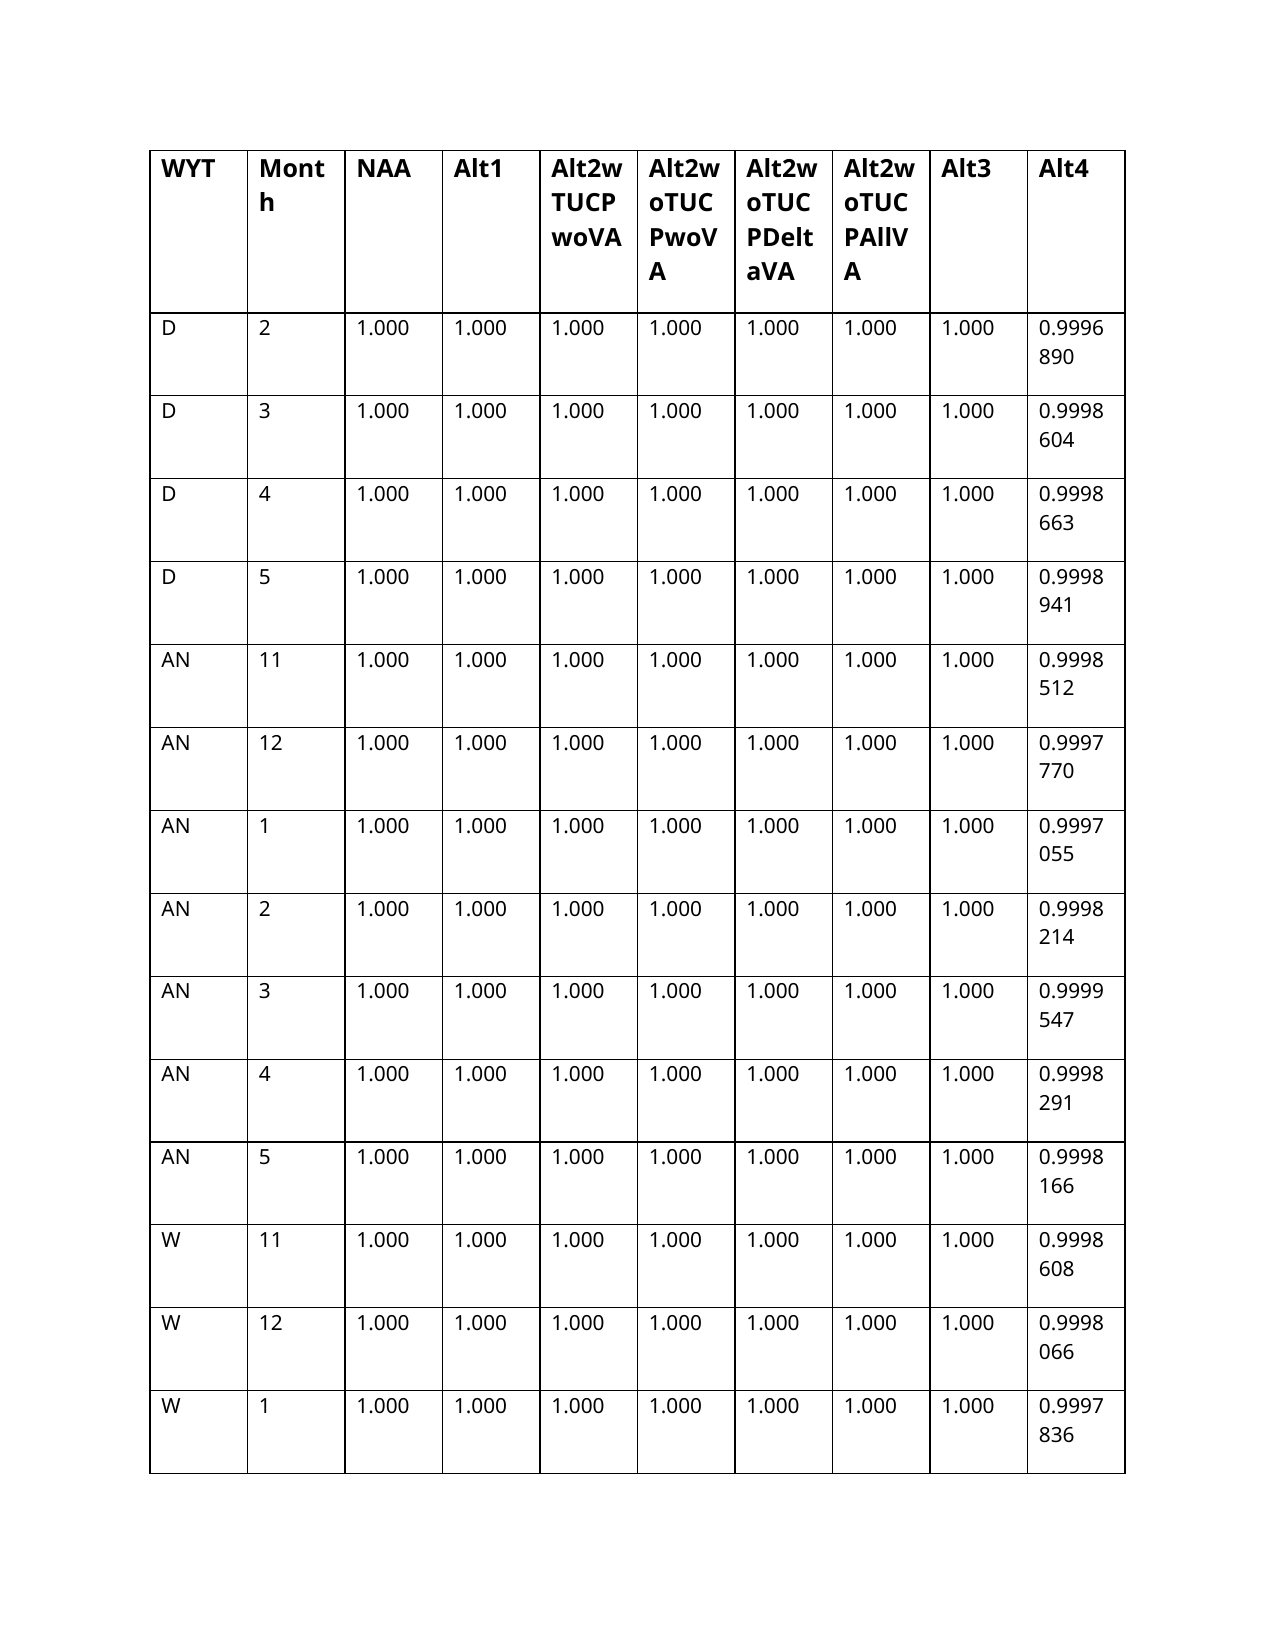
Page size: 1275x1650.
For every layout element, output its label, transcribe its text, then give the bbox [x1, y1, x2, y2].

table_cell 1.000 [931, 396, 1027, 478]
table_cell 1.000 [833, 977, 929, 1058]
table_cell 1.000 [541, 645, 637, 727]
table_header Alt2woTUCPDeltaVA [736, 151, 832, 312]
table_cell AN [151, 977, 247, 1058]
table_cell D [151, 396, 247, 478]
table_cell 1.000 [833, 1391, 929, 1473]
table_cell 1.000 [346, 1143, 442, 1224]
table_cell 1.000 [736, 1143, 832, 1224]
table_cell 1.000 [833, 894, 929, 976]
table_cell 1.000 [443, 977, 539, 1058]
table_cell 1.000 [346, 1060, 442, 1141]
table_cell 1.000 [346, 645, 442, 727]
table_cell 0.9998604 [1028, 396, 1124, 478]
table_cell AN [151, 811, 247, 893]
table_cell 1.000 [931, 1308, 1027, 1390]
table_cell 1.000 [443, 811, 539, 893]
table_cell 1.000 [346, 811, 442, 893]
table_cell AN [151, 894, 247, 976]
table_cell 1.000 [443, 479, 539, 561]
table_cell 1.000 [541, 1308, 637, 1390]
table_header Alt1 [443, 151, 539, 312]
table_cell 1.000 [541, 1060, 637, 1141]
table_cell 1.000 [443, 645, 539, 727]
table_cell 1.000 [833, 479, 929, 561]
table_cell 1.000 [638, 977, 734, 1058]
table_cell 1.000 [736, 645, 832, 727]
table_header Month [248, 151, 344, 312]
table_cell 1.000 [541, 977, 637, 1058]
table_cell 1.000 [443, 1391, 539, 1473]
table_cell 1.000 [443, 314, 539, 395]
table_cell 1.000 [736, 1391, 832, 1473]
table_cell W [151, 1391, 247, 1473]
table_cell 0.9996890 [1028, 314, 1124, 395]
table_cell 1.000 [833, 1308, 929, 1390]
table_cell 1.000 [346, 314, 442, 395]
table_cell 1 [248, 1391, 344, 1473]
table_cell 0.9998291 [1028, 1060, 1124, 1141]
table_cell 1.000 [736, 894, 832, 976]
table_cell 1.000 [736, 977, 832, 1058]
table_cell 1.000 [931, 1143, 1027, 1224]
table_cell 0.9998663 [1028, 479, 1124, 561]
table_cell AN [151, 728, 247, 810]
table_cell 1.000 [638, 1143, 734, 1224]
table_cell 1.000 [736, 728, 832, 810]
table_cell 1.000 [638, 894, 734, 976]
table_cell 1.000 [541, 811, 637, 893]
table_cell 0.9997836 [1028, 1391, 1124, 1473]
table_cell 3 [248, 396, 344, 478]
table_cell 1.000 [638, 728, 734, 810]
table_cell 1.000 [541, 562, 637, 644]
table_cell 1.000 [736, 1060, 832, 1141]
table_cell 11 [248, 645, 344, 727]
table_cell 0.9998512 [1028, 645, 1124, 727]
table_cell 0.9998166 [1028, 1143, 1124, 1224]
table_cell 1.000 [736, 479, 832, 561]
table_cell 1.000 [346, 728, 442, 810]
table_header Alt2woTUCPwoVA [638, 151, 734, 312]
table_cell 1.000 [638, 1060, 734, 1141]
table_cell 1.000 [931, 1391, 1027, 1473]
table_cell 1.000 [736, 562, 832, 644]
table_cell 1.000 [346, 562, 442, 644]
table_cell 12 [248, 1308, 344, 1390]
table_cell 1.000 [931, 894, 1027, 976]
table_cell D [151, 314, 247, 395]
table_cell 1 [248, 811, 344, 893]
table_cell 1.000 [541, 1225, 637, 1307]
table_cell 1.000 [931, 645, 1027, 727]
table_cell 1.000 [346, 1225, 442, 1307]
table_cell 0.9999547 [1028, 977, 1124, 1058]
table_cell 1.000 [736, 1308, 832, 1390]
table_cell 1.000 [833, 562, 929, 644]
table_cell 1.000 [833, 314, 929, 395]
table_cell AN [151, 645, 247, 727]
table_cell 12 [248, 728, 344, 810]
table_cell D [151, 562, 247, 644]
table_cell 2 [248, 894, 344, 976]
table_cell 1.000 [833, 645, 929, 727]
table_cell 1.000 [443, 1060, 539, 1141]
table_header Alt3 [931, 151, 1027, 312]
table_cell 0.9997770 [1028, 728, 1124, 810]
table_cell 1.000 [638, 645, 734, 727]
table_cell 1.000 [931, 314, 1027, 395]
table_cell 1.000 [443, 1225, 539, 1307]
table_cell 1.000 [443, 1308, 539, 1390]
table_cell 1.000 [541, 314, 637, 395]
table_header Alt4 [1028, 151, 1124, 312]
table_cell 1.000 [833, 1225, 929, 1307]
table_cell 1.000 [638, 562, 734, 644]
table_cell 1.000 [541, 728, 637, 810]
table_cell 1.000 [638, 314, 734, 395]
table_cell 1.000 [346, 977, 442, 1058]
table_cell 1.000 [541, 479, 637, 561]
table_cell 1.000 [638, 811, 734, 893]
table_cell 1.000 [833, 728, 929, 810]
table_cell 1.000 [638, 1308, 734, 1390]
table_cell 1.000 [346, 479, 442, 561]
table_cell 1.000 [443, 562, 539, 644]
table_cell 0.9998214 [1028, 894, 1124, 976]
table_header Alt2woTUCPAllVA [833, 151, 929, 312]
table_cell 4 [248, 479, 344, 561]
table_cell 0.9997055 [1028, 811, 1124, 893]
table_cell W [151, 1225, 247, 1307]
table_cell 5 [248, 1143, 344, 1224]
table_cell 1.000 [833, 1143, 929, 1224]
table_header WYT [151, 151, 247, 312]
table_cell 1.000 [443, 396, 539, 478]
table_cell AN [151, 1060, 247, 1141]
table_cell 1.000 [931, 811, 1027, 893]
table_cell 1.000 [931, 977, 1027, 1058]
table_cell 1.000 [443, 728, 539, 810]
table_cell 1.000 [736, 314, 832, 395]
table_cell AN [151, 1143, 247, 1224]
table_cell 1.000 [638, 1225, 734, 1307]
table_cell 1.000 [736, 811, 832, 893]
table_cell 1.000 [541, 396, 637, 478]
table_cell 1.000 [443, 1143, 539, 1224]
table_cell D [151, 479, 247, 561]
table_cell 0.9998941 [1028, 562, 1124, 644]
table_cell 11 [248, 1225, 344, 1307]
table_cell 1.000 [931, 728, 1027, 810]
table_cell 1.000 [931, 1060, 1027, 1141]
table_cell 1.000 [736, 1225, 832, 1307]
table_cell 3 [248, 977, 344, 1058]
table_cell 2 [248, 314, 344, 395]
table_cell 4 [248, 1060, 344, 1141]
table_cell 1.000 [638, 396, 734, 478]
table_cell 1.000 [931, 562, 1027, 644]
table_cell 1.000 [833, 1060, 929, 1141]
table_header Alt2wTUCPwoVA [541, 151, 637, 312]
table_cell 1.000 [541, 894, 637, 976]
table_cell 1.000 [833, 396, 929, 478]
table_cell 1.000 [931, 1225, 1027, 1307]
table_cell 1.000 [638, 479, 734, 561]
table_cell 1.000 [931, 479, 1027, 561]
table_cell W [151, 1308, 247, 1390]
table_cell 1.000 [346, 396, 442, 478]
table_cell 1.000 [736, 396, 832, 478]
table_cell 1.000 [541, 1391, 637, 1473]
table_cell 1.000 [346, 894, 442, 976]
table_cell 0.9998066 [1028, 1308, 1124, 1390]
table_cell 5 [248, 562, 344, 644]
table_cell 1.000 [443, 894, 539, 976]
table_cell 1.000 [541, 1143, 637, 1224]
table_cell 1.000 [346, 1308, 442, 1390]
table_cell 1.000 [833, 811, 929, 893]
table_cell 0.9998608 [1028, 1225, 1124, 1307]
table_cell 1.000 [346, 1391, 442, 1473]
table_cell 1.000 [638, 1391, 734, 1473]
table_header NAA [346, 151, 442, 312]
